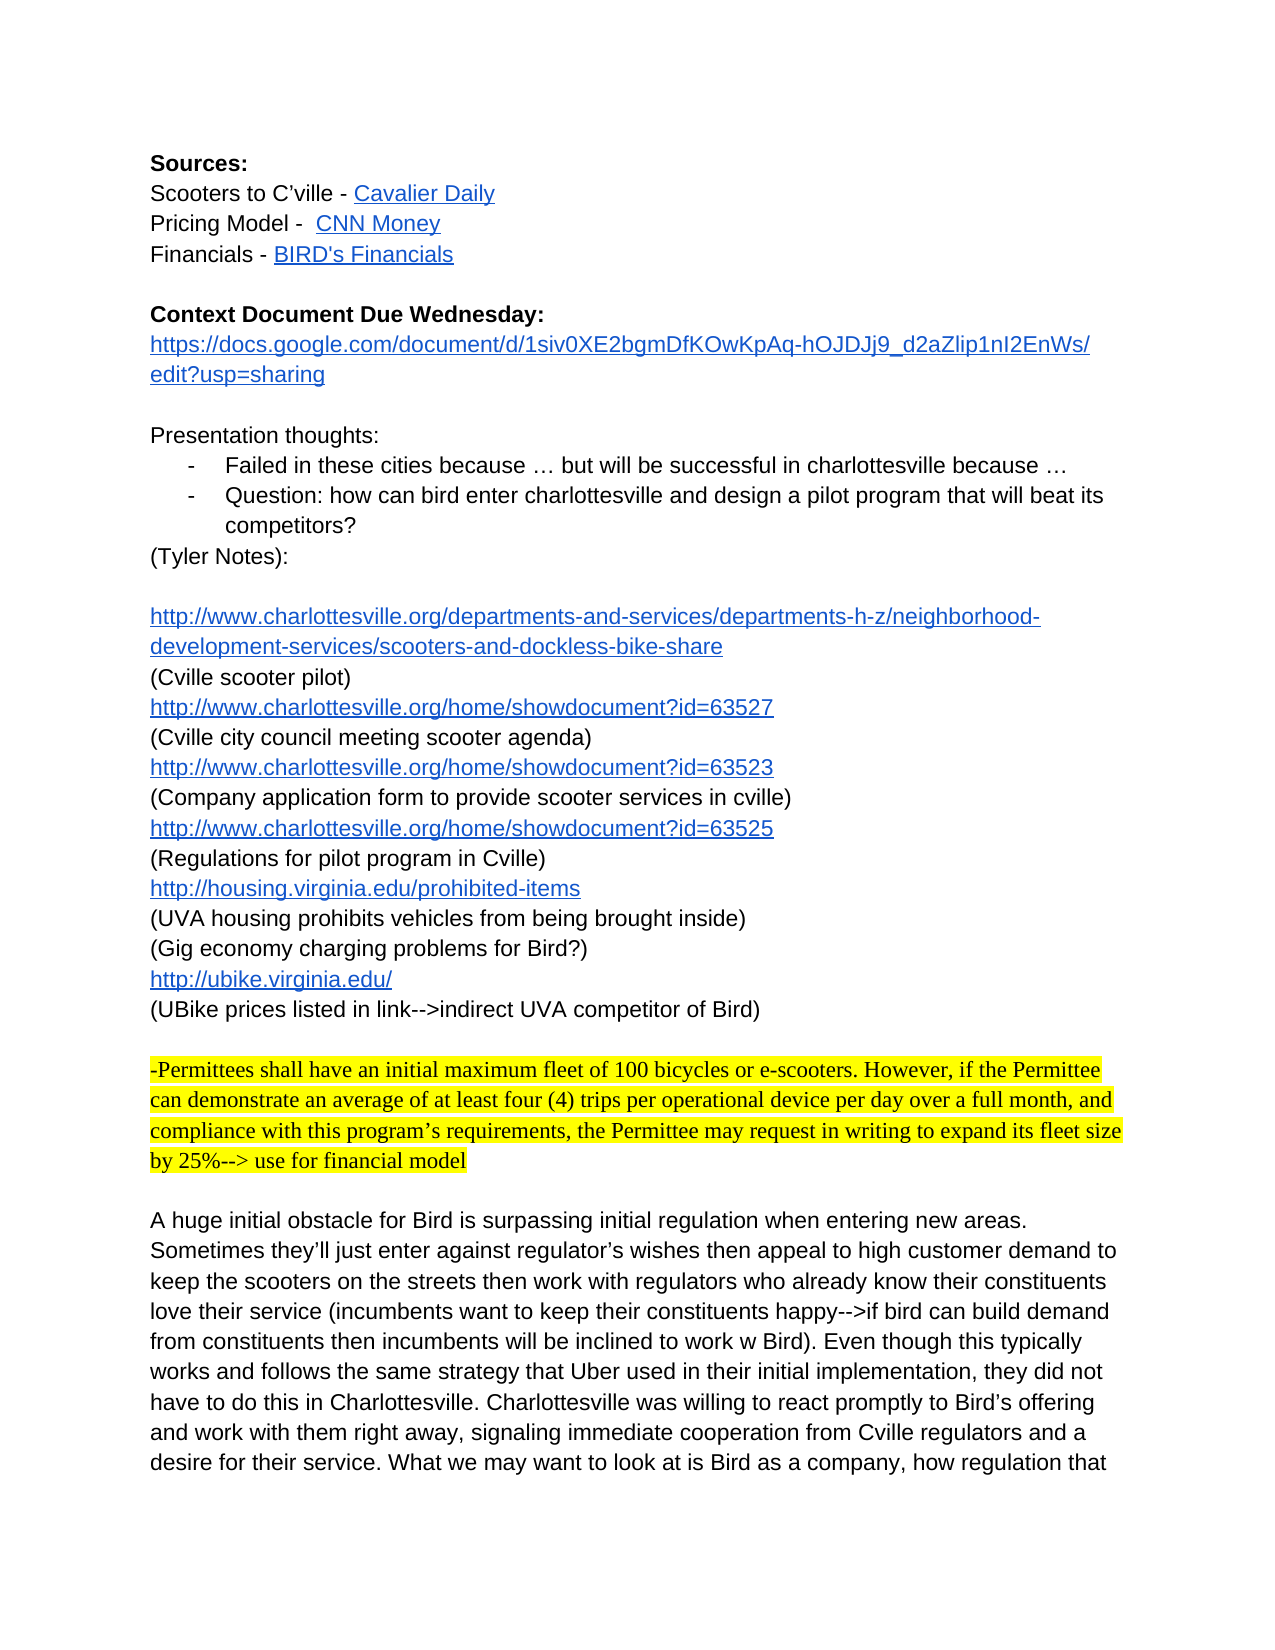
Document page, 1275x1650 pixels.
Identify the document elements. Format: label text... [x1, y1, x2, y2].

text (Cville scooter pilot) [150, 663, 1125, 690]
text Financials - BIRD's Financials [150, 241, 1125, 267]
text (Cville city council meeting scooter agenda) [150, 724, 1125, 750]
list Failed in these cities because … but will be successful in charlottesville because … [187, 452, 1125, 478]
text (Gig economy charging problems for Bird?) [150, 935, 1125, 962]
text Context Document Due Wednesday: https://docs.google.com/document/d/1siv0XE2bgmDfKOwKpAq-hOJDJj9_d2aZlip1nI2EnWs/edit?usp=sharing [150, 301, 1125, 388]
text (UBike prices listed in link-->indirect UVA competitor of Bird) [150, 996, 1125, 1022]
text (Tyler Notes): [150, 543, 1125, 569]
text http://www.charlottesville.org/home/showdocument?id=63525 [150, 814, 1125, 841]
text http://www.charlottesville.org/home/showdocument?id=63527 [150, 694, 1125, 720]
text (UVA housing prohibits vehicles from being brought inside) [150, 905, 1125, 932]
text http://ubike.virginia.edu/ [150, 966, 1125, 992]
text Pricing Model - CNN Money [150, 210, 1125, 237]
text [150, 1207, 1125, 1475]
text -Permittees shall have an initial maximum fleet of 100 bicycles or e-scooters. However, if the Permittee can demonstrate an average of at least four (4) trips per operational device per day over a full month, and compliance with this program’s requirements, the Permittee may request in writing to expand its fleet size by 25%--> use for financial model [150, 1056, 1125, 1173]
text Scooters to C’ville - Cavalier Daily [150, 180, 1125, 207]
text Sources: [150, 150, 1125, 176]
text (Regulations for pilot program in Cville) [150, 845, 1125, 871]
text Presentation thoughts: [150, 422, 1125, 448]
text http://www.charlottesville.org/departments-and-services/departments-h-z/neighborhood-development-services/scooters-and-dockless-bike-share [150, 603, 1125, 660]
list Question: how can bird enter charlottesville and design a pilot program that will beat its competitors? [187, 482, 1125, 539]
text http://housing.virginia.edu/prohibited-items [150, 875, 1125, 901]
text http://www.charlottesville.org/home/showdocument?id=63523 [150, 754, 1125, 781]
text (Company application form to provide scooter services in cville) [150, 784, 1125, 811]
